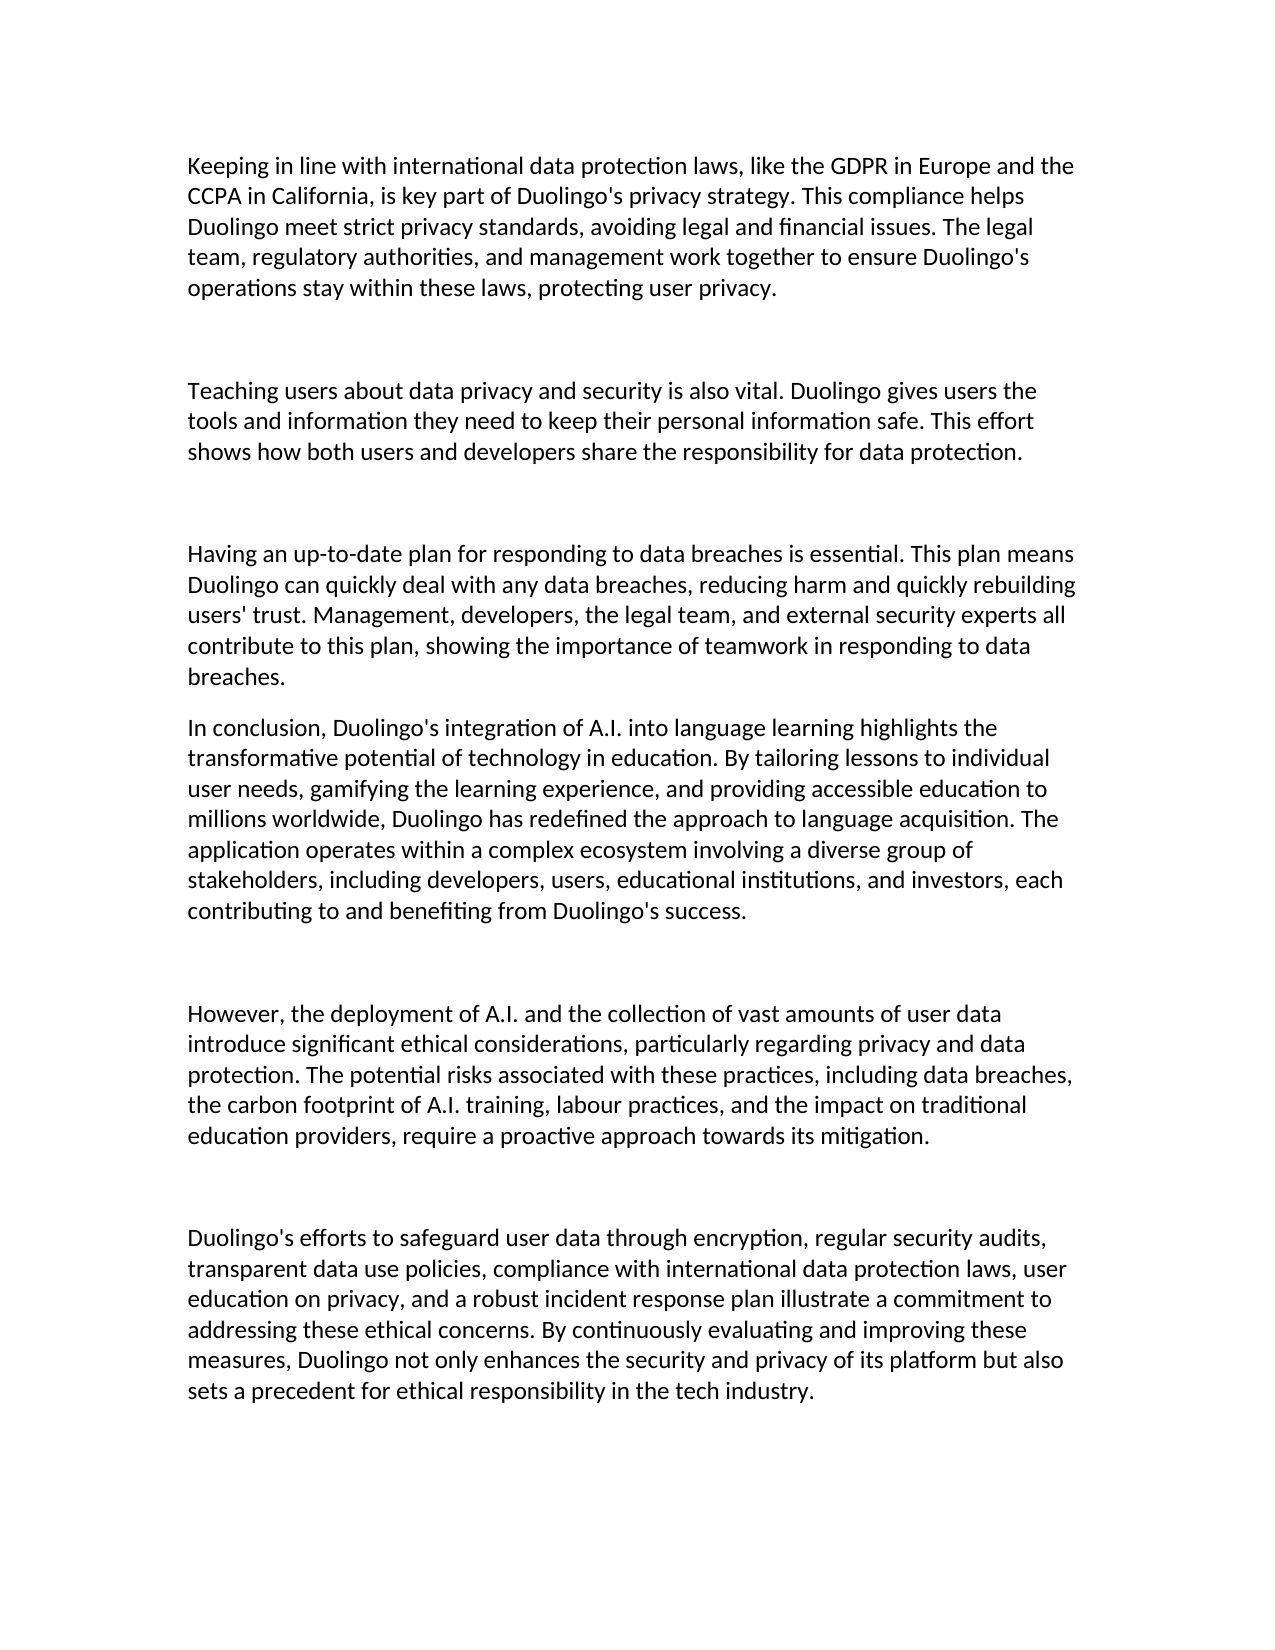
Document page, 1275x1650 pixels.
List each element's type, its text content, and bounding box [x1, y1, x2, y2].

text Having an up-to-date plan for responding to data breaches is essential. This plan means Duolingo can quickly deal with any data breaches, reducing harm and quickly rebuilding users' trust. Management, developers, the legal team, and external security experts all contribute to this plan, showing the importance of teamwork in responding to data breaches. [187, 538, 1087, 691]
text In conclusion, Duolingo's integration of A.I. into language learning highlights the transformative potential of technology in education. By tailoring lessons to individual user needs, gamifying the learning experience, and providing accessible education to millions worldwide, Duolingo has redefined the approach to language acquisition. The application operates within a complex ecosystem involving a diverse group of stakeholders, including developers, users, educational institutions, and investors, each contributing to and benefiting from Duolingo's success. [187, 712, 1087, 926]
text Keeping in line with international data protection laws, like the GDPR in Europe and the CCPA in California, is key part of Duolingo's privacy strategy. This compliance helps Duolingo meet strict privacy standards, avoiding legal and financial issues. The legal team, regulatory authorities, and management work together to ensure Duolingo's operations stay within these laws, protecting user privacy. [187, 150, 1087, 303]
text Duolingo's efforts to safeguard user data through encryption, regular security audits, transparent data use policies, compliance with international data protection laws, user education on privacy, and a robust incident response plan illustrate a commitment to addressing these ethical concerns. By continuously evaluating and improving these measures, Duolingo not only enhances the security and privacy of its platform but also sets a precedent for ethical responsibility in the tech industry. [187, 1223, 1087, 1406]
text However, the deployment of A.I. and the collection of vast amounts of user data introduce significant ethical considerations, particularly regarding privacy and data protection. The potential risks associated with these practices, including data breaches, the carbon footprint of A.I. training, labour practices, and the impact on traditional education providers, require a proactive approach towards its mitigation. [187, 998, 1087, 1150]
text Teaching users about data privacy and security is also vital. Duolingo gives users the tools and information they need to keep their personal information safe. This effort shows how both users and developers share the responsibility for data protection. [187, 375, 1087, 466]
